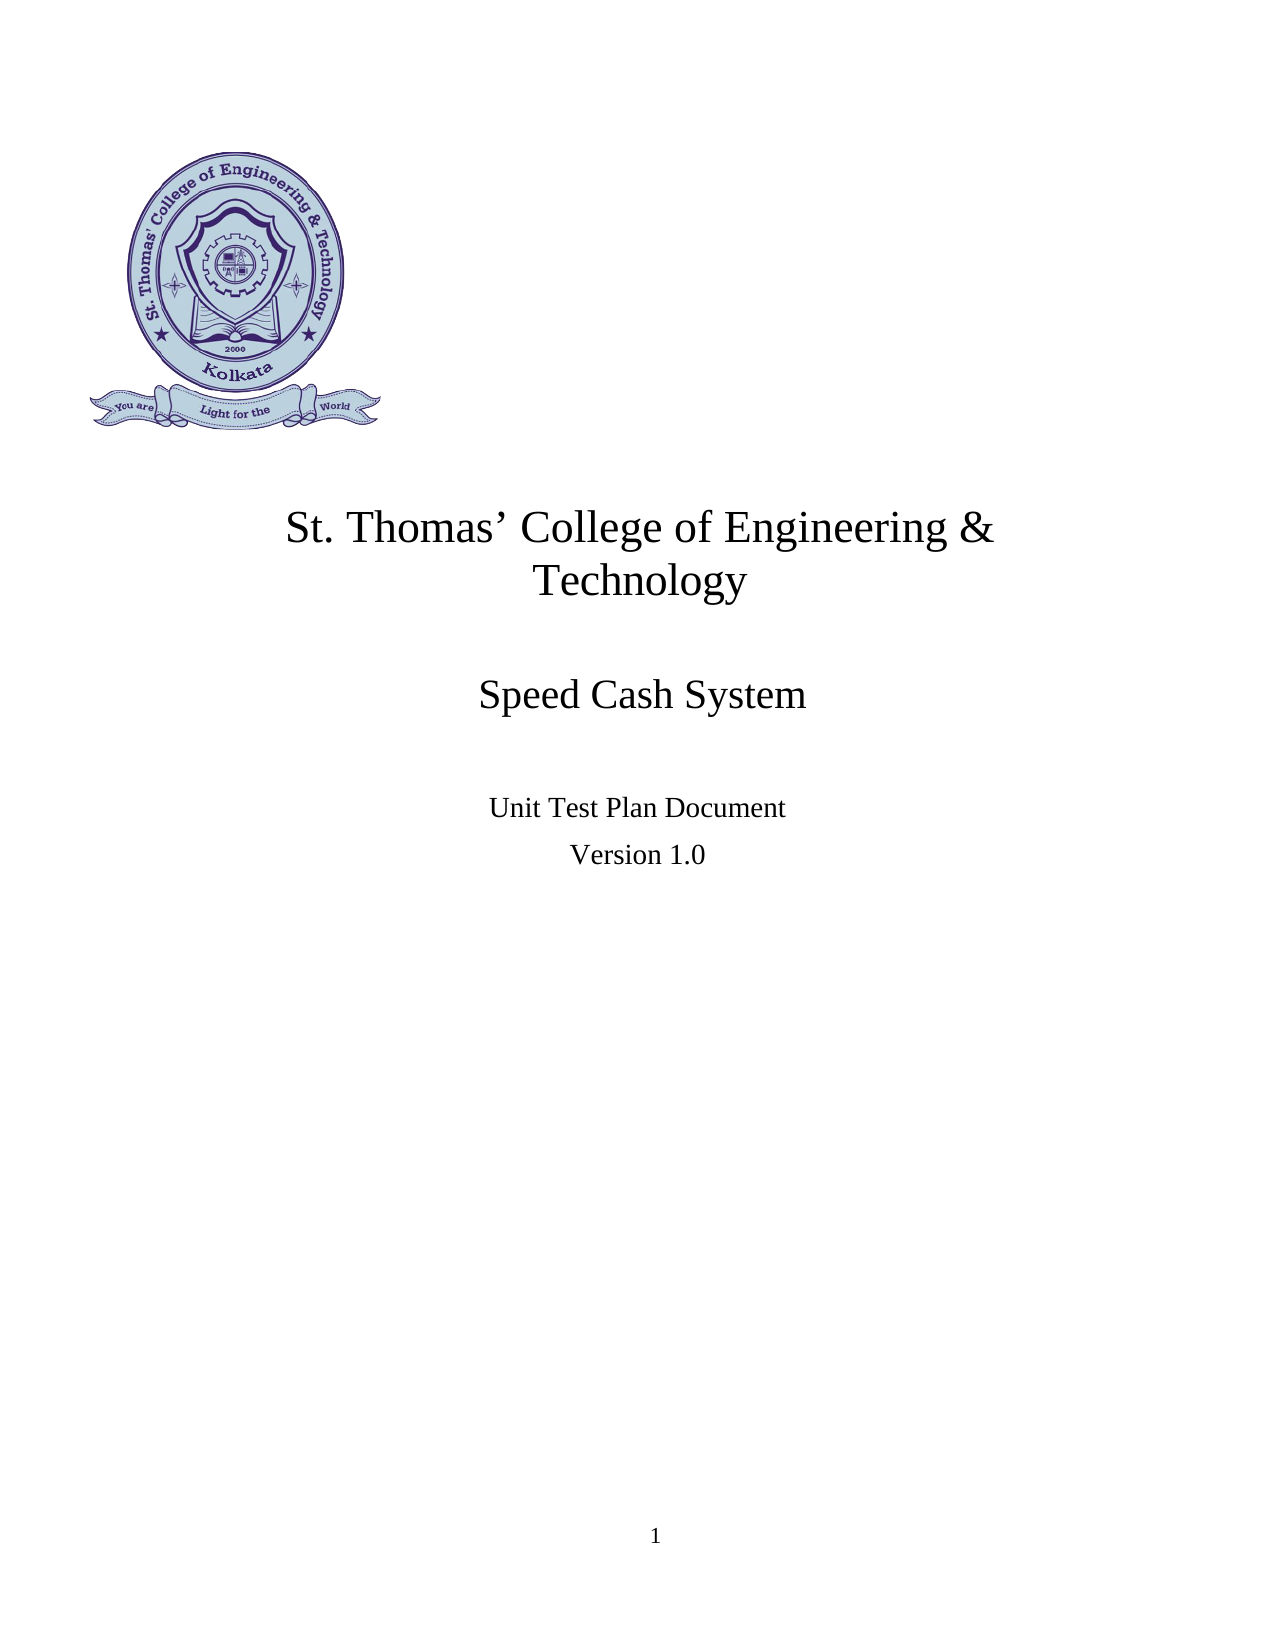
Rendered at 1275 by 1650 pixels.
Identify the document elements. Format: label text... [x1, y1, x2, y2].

title St. Thomas’ College of Engineering & Technology [173, 499, 1107, 605]
text Speed Cash System [173, 670, 1112, 718]
picture [89, 152, 381, 430]
text Unit Test Plan Document Version 1.0 [487, 791, 787, 871]
